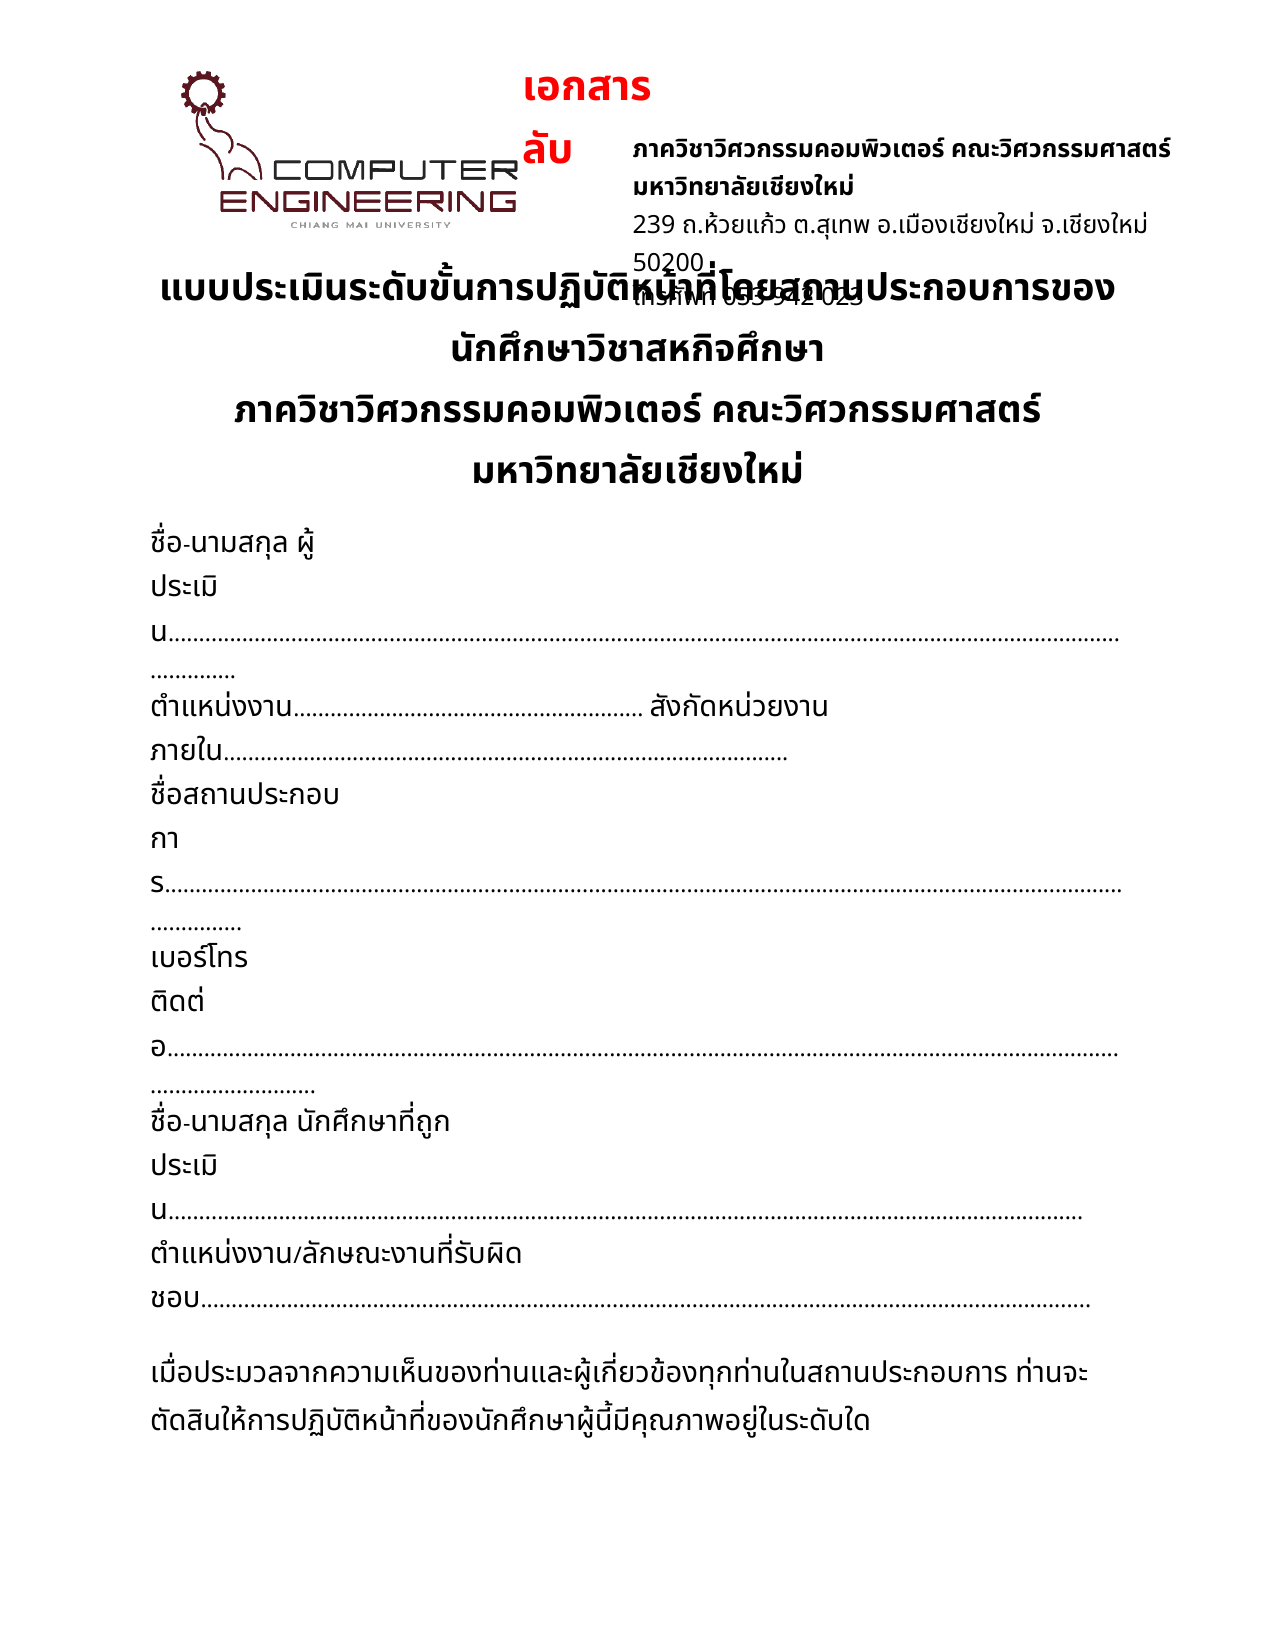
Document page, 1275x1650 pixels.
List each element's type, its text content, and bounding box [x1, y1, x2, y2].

text เบอร์โทรติดต่อ...................................................................................................................................................................................... [150, 937, 1125, 1100]
text เมื่อประมวลจากความเห็นของท่านและผู้เกี่ยวข้องทุกท่านในสถานประกอบการ ท่านจะตัดสินให้การปฏิบัติหน้าที่ของนักศึกษาผู้นี้มีคุณภาพอยู่ในระดับใด [150, 1352, 1125, 1443]
text ตำแหน่งงาน/ลักษณะงานที่รับผิดชอบ................................................................................................................................................. [150, 1232, 1125, 1321]
picture [165, 58, 534, 244]
text แบบประเมินระดับขั้นการปฏิบัติหน้าที่โดยสถานประกอบการของนักศึกษาวิชาสหกิจศึกษา [150, 261, 1125, 378]
text ชื่อสถานประกอบการ........................................................................................................................................................................... [150, 773, 1125, 937]
text ชื่อ-นามสกุล ผู้ประเมิน......................................................................................................................................................................... [150, 522, 1125, 685]
text ภาควิชาวิศวกรรมคอมพิวเตอร์ คณะวิศวกรรมศาสตร์ มหาวิทยาลัยเชียงใหม่ [150, 383, 1125, 501]
text ตำแหน่งงาน......................................................... สังกัดหน่วยงานภายใน............................................................................................ [150, 685, 1125, 773]
text ชื่อ-นามสกุล นักศึกษาที่ถูกประเมิน..................................................................................................................................................... [150, 1100, 1125, 1232]
